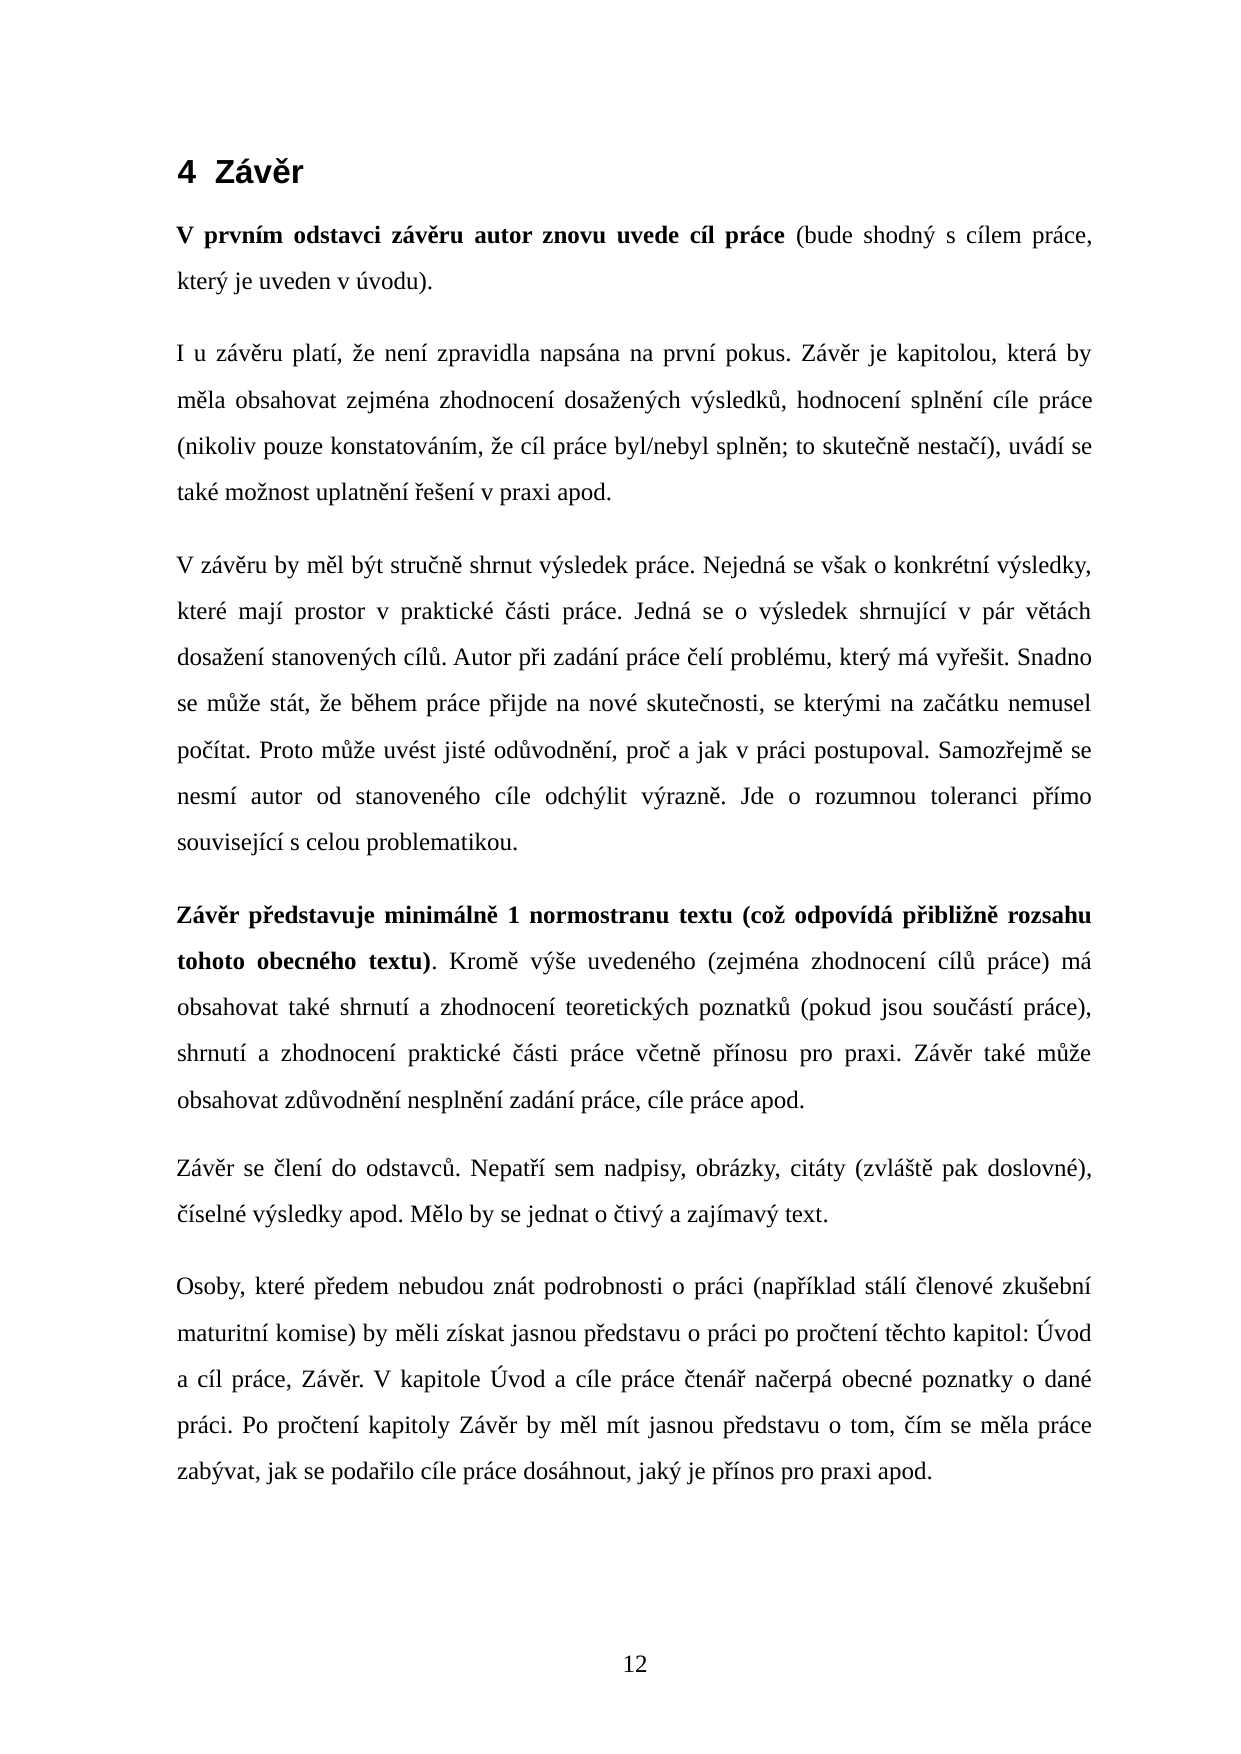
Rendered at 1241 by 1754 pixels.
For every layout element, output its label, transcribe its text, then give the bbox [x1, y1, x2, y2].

subtitle Závěr [177, 152, 1093, 191]
text V prvním odstavci závěru autor znovu uvede cíl práce (bude shodný s cílem práce, který je uveden v úvodu). [176, 220, 1093, 294]
text Závěr představuje minimálně 1 normostranu textu (což odpovídá přibližně rozsahu tohoto obecného textu). Kromě výše uvedeného (zejména zhodnocení cílů práce) má obsahovat také shrnutí a zhodnocení teoretických poznatků (pokud jsou součástí práce), shrnutí a zhodnocení praktické části práce včetně přínosu pro praxi. Závěr také může obsahovat zdůvodnění nesplnění zadání práce, cíle práce apod. [176, 900, 1093, 1113]
text V závěru by měl být stručně shrnut výsledek práce. Nejedná se však o konkrétní výsledky, které mají prostor v praktické části práce. Jedná se o výsledek shrnující v pár větách dosažení stanovených cílů. Autor při zadání práce čelí problému, který má vyřešit. Snadno se může stát, že během práce přijde na nové skutečnosti, se kterými na začátku nemusel počítat. Proto může uvést jisté odůvodnění, proč a jak v práci postupoval. Samozřejmě se nesmí autor od stanoveného cíle odchýlit výrazně. Jde o rozumnou toleranci přímo související s celou problematikou. [176, 550, 1093, 856]
text Osoby, které předem nebudou znát podrobnosti o práci (například stálí členové zkušební maturitní komise) by měli získat jasnou představu o práci po pročtení těchto kapitol: Úvod a cíl práce, Závěr. V kapitole Úvod a cíle práce čtenář načerpá obecné poznatky o dané práci. Po pročtení kapitoly Závěr by měl mít jasnou představu o tom, čím se měla práce zabývat, jak se podařilo cíle práce dosáhnout, jaký je přínos pro praxi apod. [176, 1271, 1093, 1485]
text I u závěru platí, že není zpravidla napsána na první pokus. Závěr je kapitolou, která by měla obsahovat zejména zhodnocení dosažených výsledků, hodnocení splnění cíle práce (nikoliv pouze konstatováním, že cíl práce byl/nebyl splněn; to skutečně nestačí), uvádí se také možnost uplatnění řešení v praxi apod. [176, 338, 1093, 506]
text Závěr se člení do odstavců. Nepatří sem nadpisy, obrázky, citáty (zvláště pak doslovné), číselné výsledky apod. Mělo by se jednat o čtivý a zajímavý text. [176, 1153, 1093, 1228]
